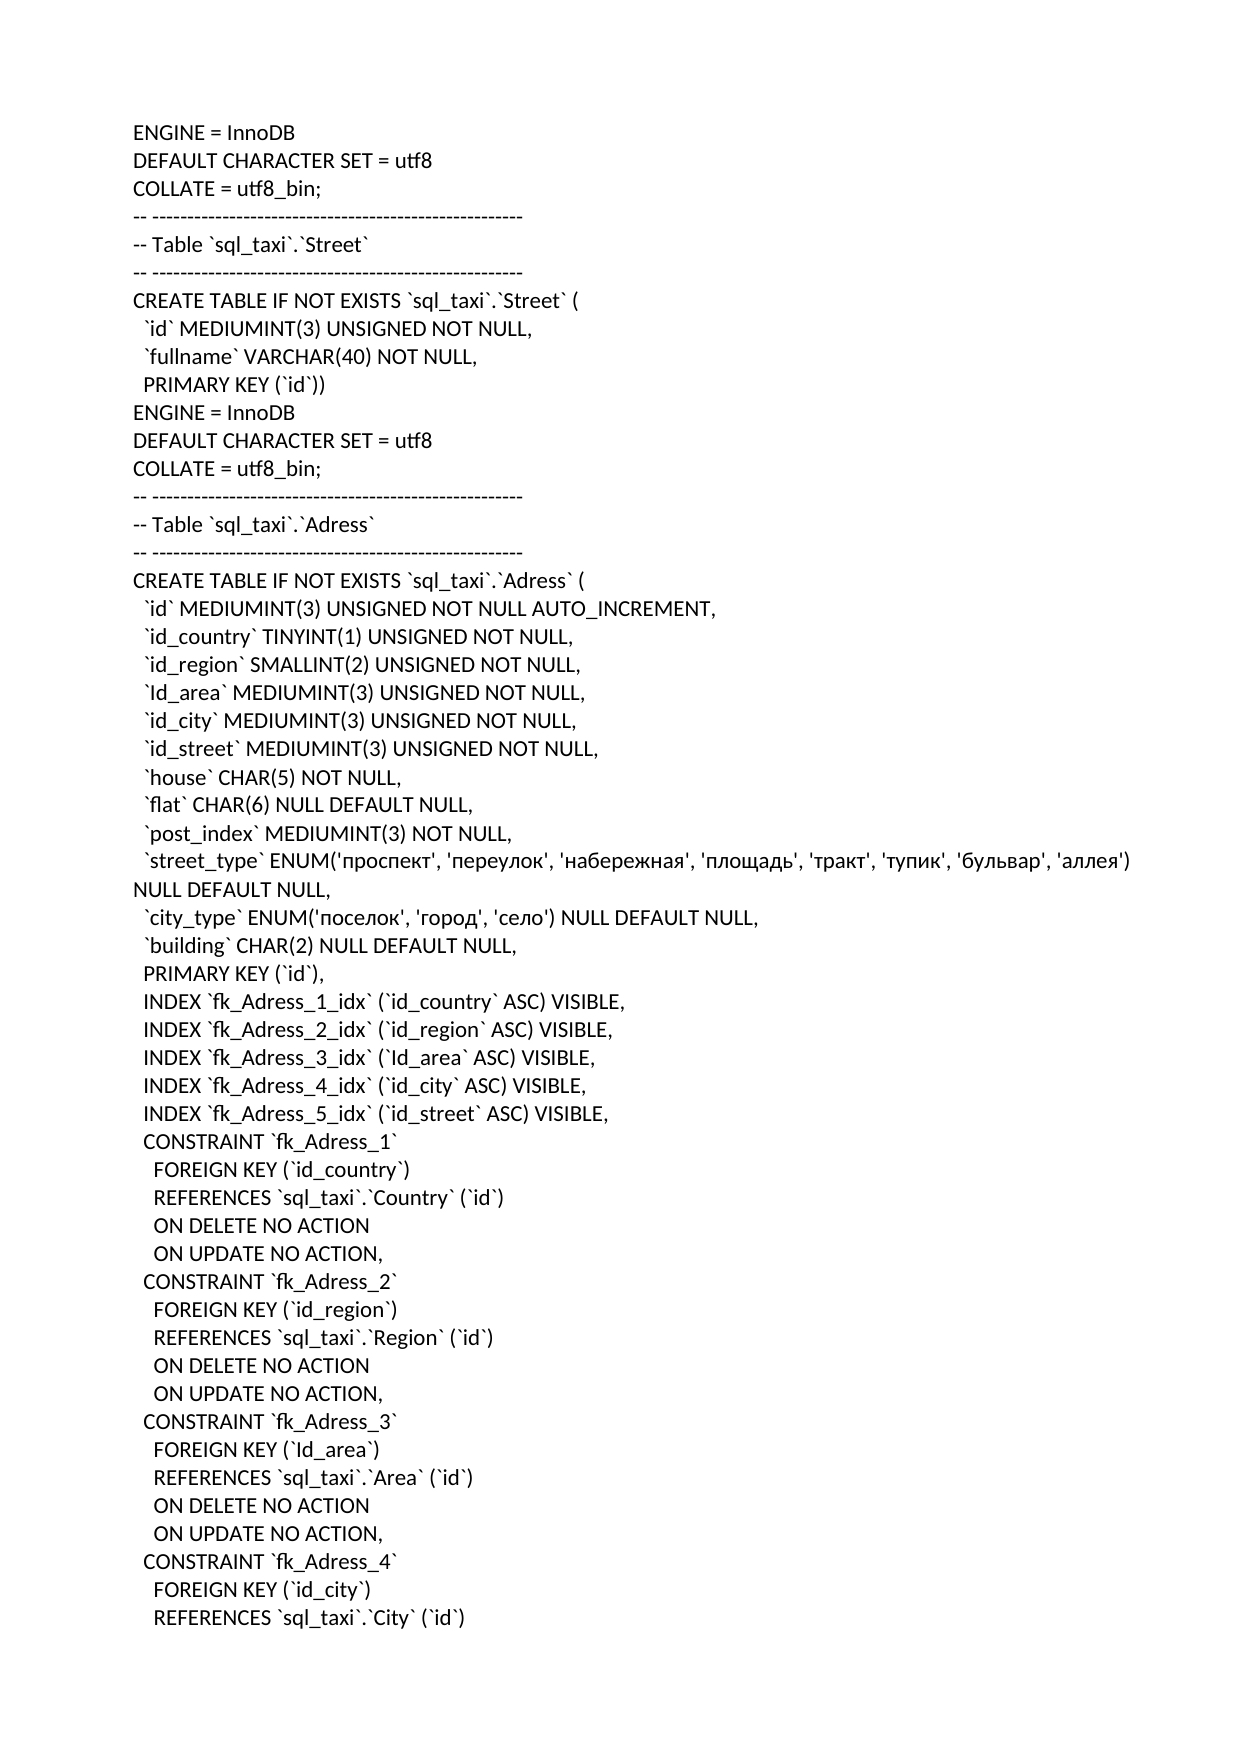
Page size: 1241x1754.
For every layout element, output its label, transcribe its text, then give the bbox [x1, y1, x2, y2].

text `id_city` MEDIUMINT(3) UNSIGNED NOT NULL, [133, 707, 1152, 734]
text -- ----------------------------------------------------- [133, 482, 1152, 510]
text ENGINE = InnoDB [133, 118, 1152, 146]
text DEFAULT CHARACTER SET = utf8 [133, 426, 1152, 454]
text REFERENCES `sql_taxi`.`City` (`id`) [133, 1603, 1152, 1631]
text ON UPDATE NO ACTION, [133, 1519, 1152, 1547]
text ENGINE = InnoDB [133, 398, 1152, 426]
text REFERENCES `sql_taxi`.`Region` (`id`) [133, 1323, 1152, 1351]
text COLLATE = utf8_bin; [133, 454, 1152, 482]
text ON UPDATE NO ACTION, [133, 1239, 1152, 1267]
text `building` CHAR(2) NULL DEFAULT NULL, [133, 931, 1152, 959]
text `id` MEDIUMINT(3) UNSIGNED NOT NULL, [133, 314, 1152, 342]
text `post_index` MEDIUMINT(3) NOT NULL, [133, 819, 1152, 847]
text PRIMARY KEY (`id`), [133, 959, 1152, 987]
text REFERENCES `sql_taxi`.`Country` (`id`) [133, 1183, 1152, 1211]
text `flat` CHAR(6) NULL DEFAULT NULL, [133, 791, 1152, 819]
text `id_street` MEDIUMINT(3) UNSIGNED NOT NULL, [133, 734, 1152, 763]
text ON UPDATE NO ACTION, [133, 1379, 1152, 1407]
text `id_country` TINYINT(1) UNSIGNED NOT NULL, [133, 622, 1152, 651]
text -- Table `sql_taxi`.`Adress` [133, 510, 1152, 538]
text `Id_area` MEDIUMINT(3) UNSIGNED NOT NULL, [133, 678, 1152, 707]
text INDEX `fk_Adress_5_idx` (`id_street` ASC) VISIBLE, [133, 1099, 1152, 1127]
text ON DELETE NO ACTION [133, 1211, 1152, 1239]
text FOREIGN KEY (`id_country`) [133, 1155, 1152, 1183]
text -- Table `sql_taxi`.`Street` [133, 230, 1152, 258]
text `id_region` SMALLINT(2) UNSIGNED NOT NULL, [133, 651, 1152, 678]
text CREATE TABLE IF NOT EXISTS `sql_taxi`.`Adress` ( [133, 566, 1152, 594]
text CONSTRAINT `fk_Adress_2` [133, 1267, 1152, 1295]
text `id` MEDIUMINT(3) UNSIGNED NOT NULL AUTO_INCREMENT, [133, 594, 1152, 622]
text DEFAULT CHARACTER SET = utf8 [133, 146, 1152, 174]
text FOREIGN KEY (`id_region`) [133, 1295, 1152, 1323]
text CONSTRAINT `fk_Adress_4` [133, 1547, 1152, 1575]
text ON DELETE NO ACTION [133, 1491, 1152, 1519]
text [133, 258, 1152, 286]
text INDEX `fk_Adress_1_idx` (`id_country` ASC) VISIBLE, [133, 987, 1152, 1015]
text FOREIGN KEY (`id_city`) [133, 1575, 1152, 1603]
text FOREIGN KEY (`Id_area`) [133, 1435, 1152, 1463]
text -- ----------------------------------------------------- [133, 538, 1152, 566]
text INDEX `fk_Adress_3_idx` (`Id_area` ASC) VISIBLE, [133, 1043, 1152, 1071]
text `city_type` ENUM('поселок', 'город', 'село') NULL DEFAULT NULL, [133, 903, 1152, 931]
text PRIMARY KEY (`id`)) [133, 370, 1152, 398]
text ON DELETE NO ACTION [133, 1351, 1152, 1379]
text INDEX `fk_Adress_2_idx` (`id_region` ASC) VISIBLE, [133, 1015, 1152, 1043]
text COLLATE = utf8_bin; [133, 174, 1152, 202]
text `street_type` ENUM('проспект', 'переулок', 'набережная', 'площадь', 'тракт', 'тупик', 'бульвар', 'аллея') NULL DEFAULT NULL, [133, 847, 1152, 903]
text CREATE TABLE IF NOT EXISTS `sql_taxi`.`Street` ( [133, 286, 1152, 314]
text `house` CHAR(5) NOT NULL, [133, 763, 1152, 791]
text REFERENCES `sql_taxi`.`Area` (`id`) [133, 1463, 1152, 1491]
text INDEX `fk_Adress_4_idx` (`id_city` ASC) VISIBLE, [133, 1071, 1152, 1099]
text CONSTRAINT `fk_Adress_1` [133, 1127, 1152, 1155]
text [133, 202, 1152, 230]
text `fullname` VARCHAR(40) NOT NULL, [133, 342, 1152, 370]
text CONSTRAINT `fk_Adress_3` [133, 1407, 1152, 1435]
